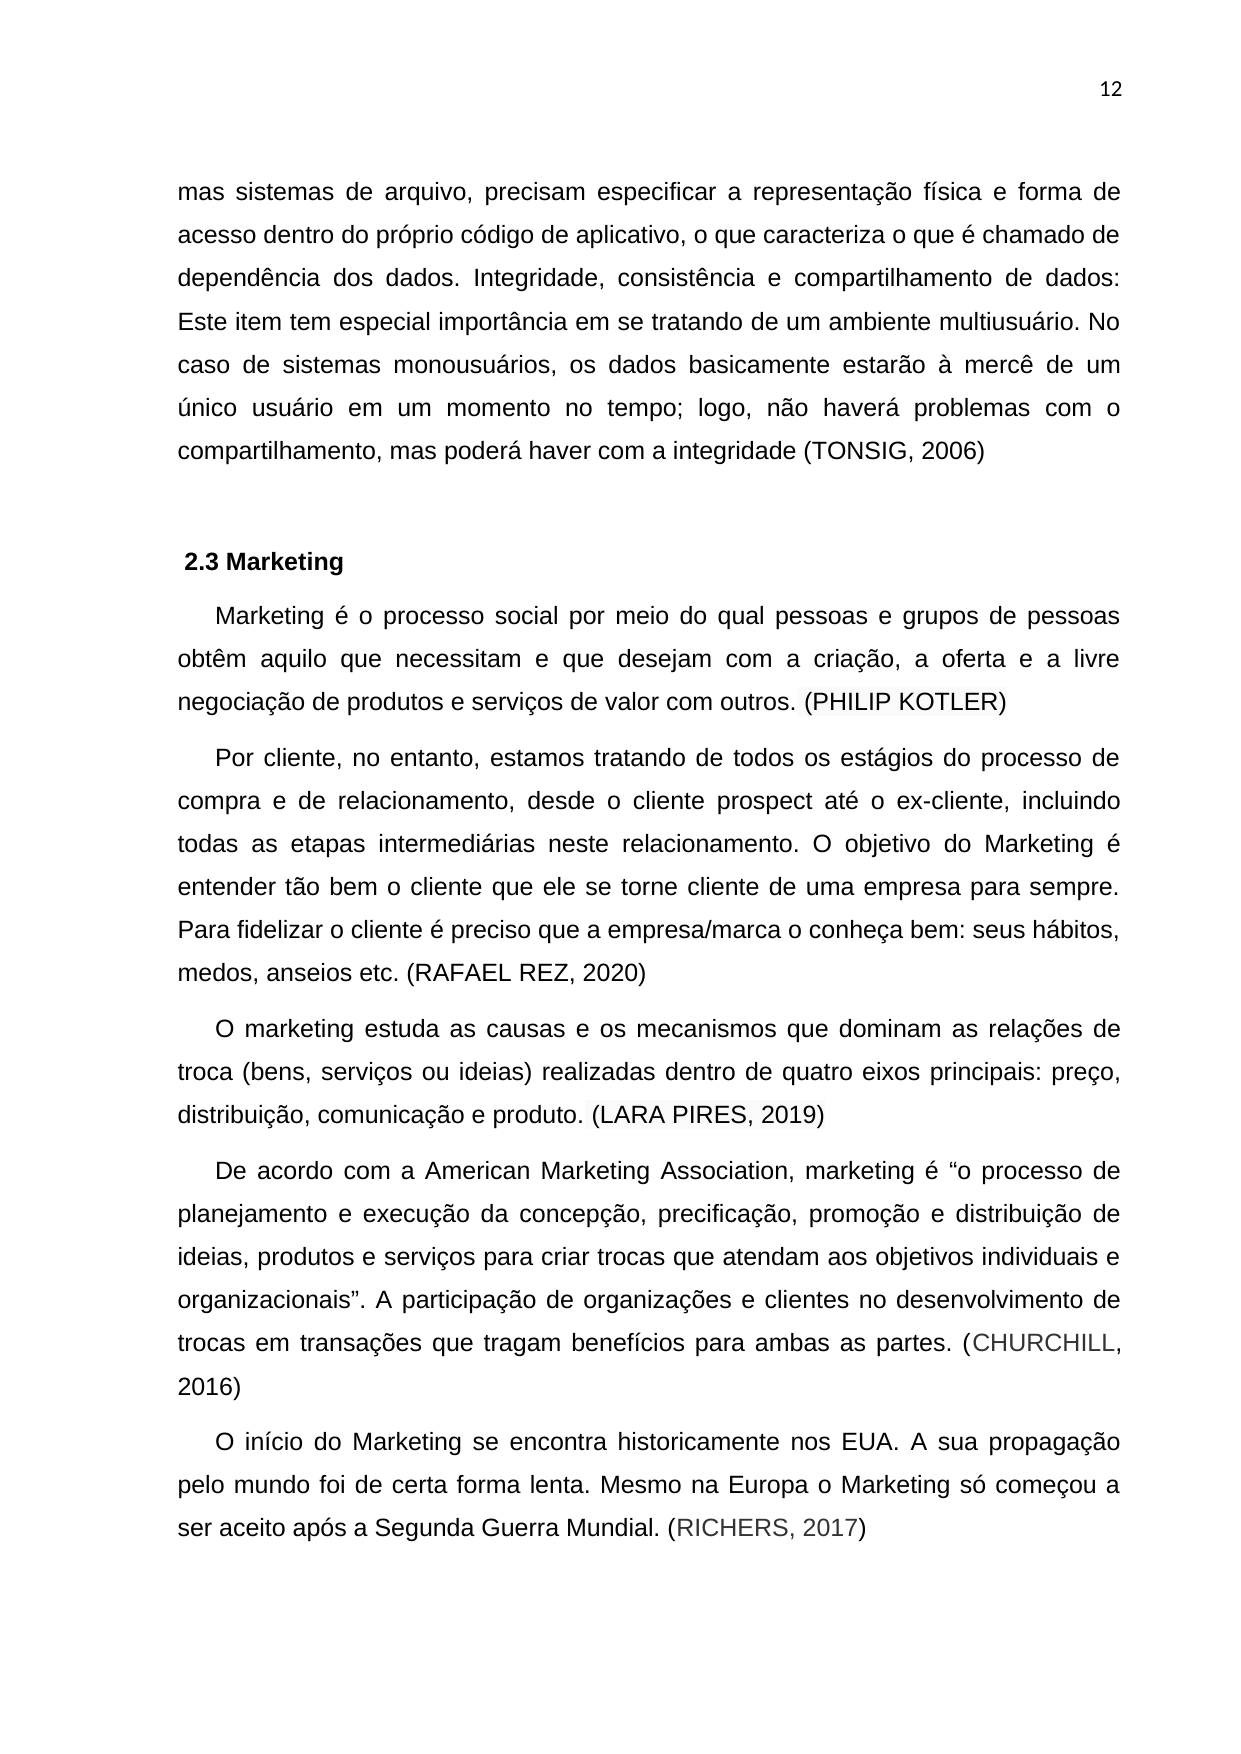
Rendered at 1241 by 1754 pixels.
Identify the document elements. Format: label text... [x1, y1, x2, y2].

text O marketing estuda as causas e os mecanismos que dominam as relações de troca (bens, serviços ou ideias) realizadas dentro de quatro eixos principais: preço, distribuição, comunicação e produto. (LARA PIRES, 2019) [177, 1014, 1122, 1129]
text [177, 177, 1122, 465]
text O início do Marketing se encontra historicamente nos EUA. A sua propagação pelo mundo foi de certa forma lenta. Mesmo na Europa o Marketing só começou a ser aceito após a Segunda Guerra Mundial. (RICHERS, 2017) [177, 1427, 1122, 1542]
subtitle 2.3 Marketing [177, 547, 1122, 576]
text Por cliente, no entanto, estamos tratando de todos os estágios do processo de compra e de relacionamento, desde o cliente prospect até o ex-cliente, incluindo todas as etapas intermediárias neste relacionamento. O objetivo do Marketing é entender tão bem o cliente que ele se torne cliente de uma empresa para sempre. Para fidelizar o cliente é preciso que a empresa/marca o conheça bem: seus hábitos, medos, anseios etc. (RAFAEL REZ, 2020) [177, 743, 1122, 987]
text Marketing é o processo social por meio do qual pessoas e grupos de pessoas obtêm aquilo que necessitam e que desejam com a criação, a oferta e a livre negociação de produtos e serviços de valor com outros. (PHILIP KOTLER) [177, 601, 1122, 716]
text De acordo com a American Marketing Association, marketing é “o processo de planejamento e execução da concepção, precificação, promoção e distribuição de ideias, produtos e serviços para criar trocas que atendam aos objetivos individuais e organizacionais”. A participação de organizações e clientes no desenvolvimento de trocas em transações que tragam benefícios para ambas as partes. (CHURCHILL, 2016) [177, 1156, 1122, 1400]
